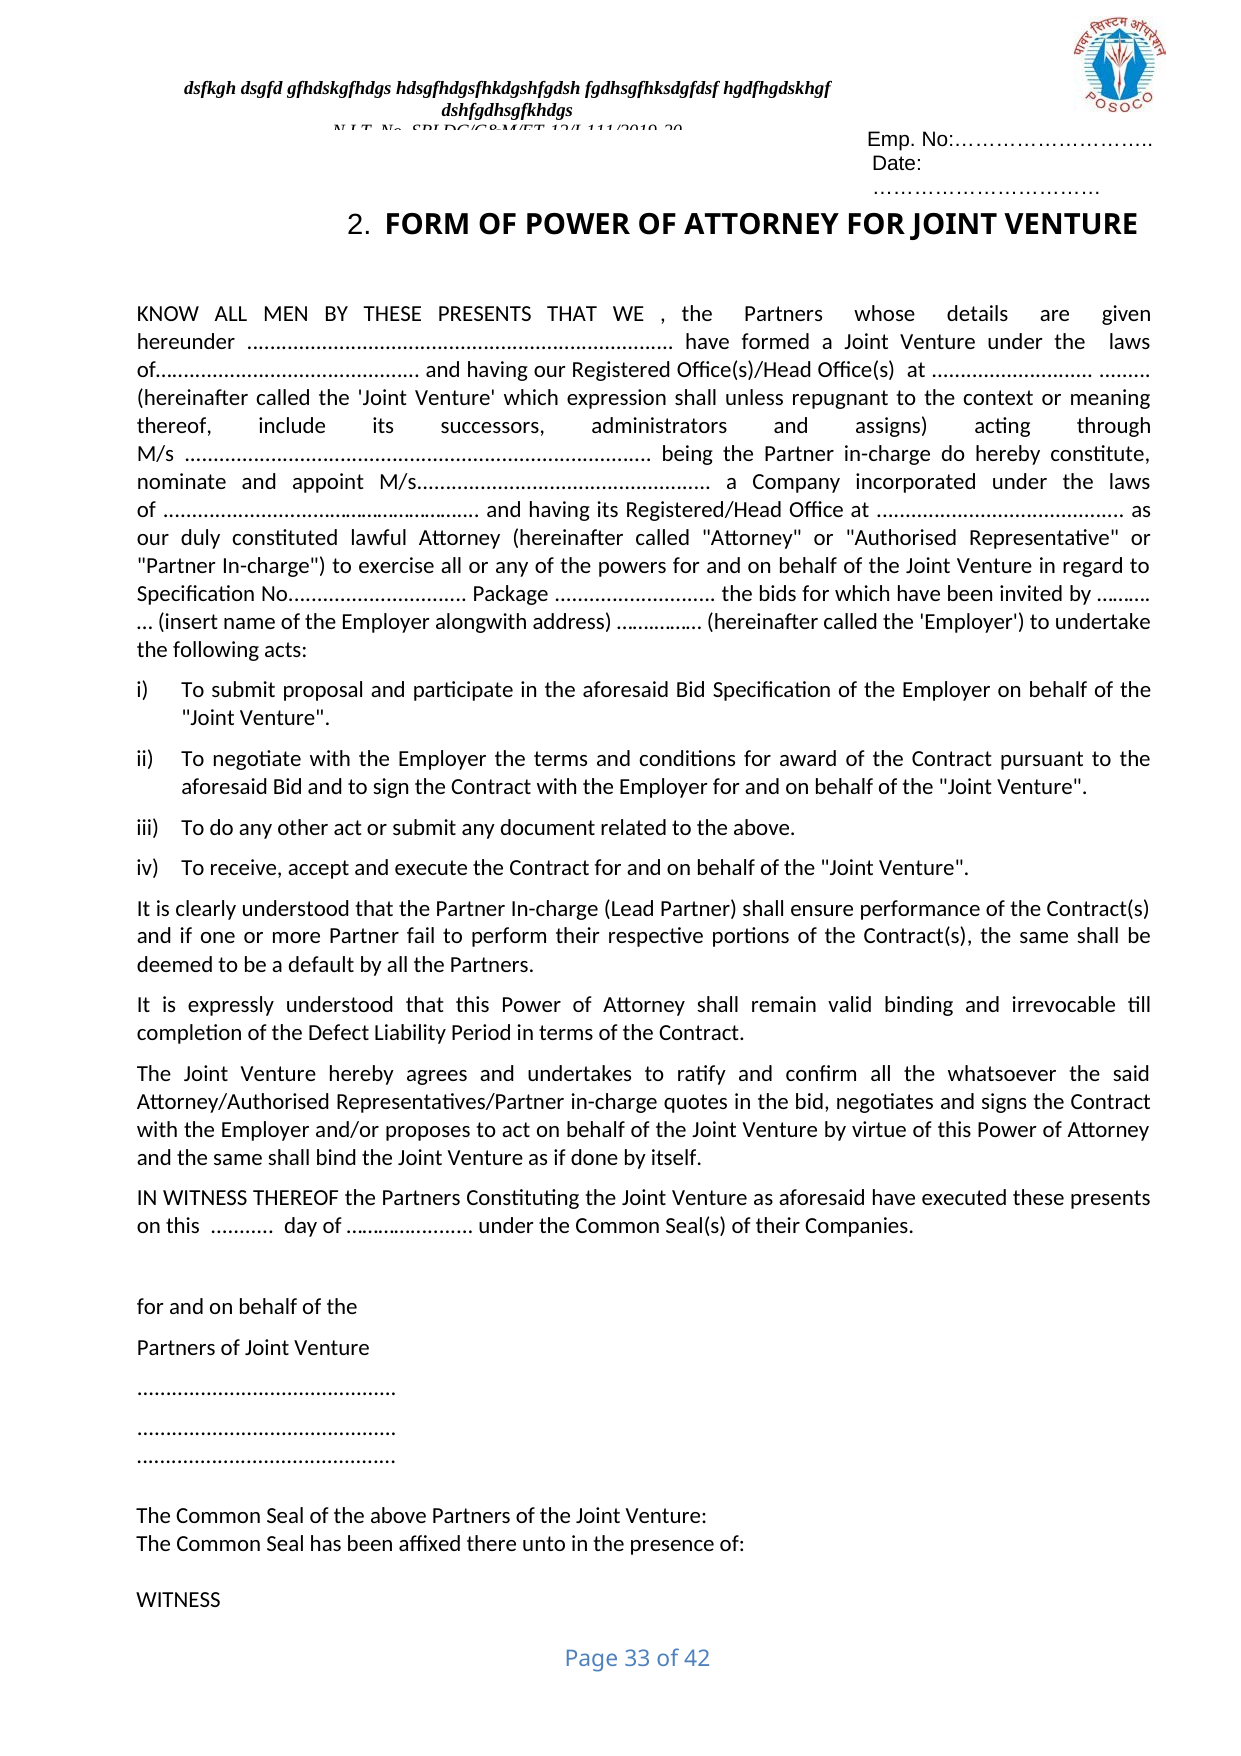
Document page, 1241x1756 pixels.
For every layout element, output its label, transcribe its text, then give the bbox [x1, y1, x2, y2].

text KNOW ALL MEN BY THESE PRESENTS THAT WE , the Partners whose details are given hereunder .......................................................................... have formed a Joint Venture under the laws of…........................................... and having our Registered Office(s)/Head Office(s) at ............................ ......... (hereinafter called the 'Joint Venture' which expression shall unless repugnant to the context or meaning thereof, include its successors, administrators and assigns) acting through M/s ................................................................................. being the Partner in-charge do hereby constitute, nominate and appoint M/s................................................... a Company incorporated under the laws of .............................…………………….... and having its Registered/Head Office at ........................................... as our duly constituted lawful Attorney (hereinafter called "Attorney" or "Authorised Representative" or "Partner In-charge") to exercise all or any of the powers for and on behalf of the Joint Venture in regard to Specification No............................... Package ............................ the bids for which have been invited by ……….… (insert name of the Employer alongwith address) …….……… (hereinafter called the 'Employer') to undertake the following acts: [137, 299, 1153, 663]
text iv) To receive, accept and execute the Contract for and on behalf of the "Joint Venture". [136, 853, 1153, 881]
text ............................................. [137, 1373, 1153, 1401]
text The Common Seal of the above Partners of the Joint Venture: [136, 1501, 1153, 1529]
text It is expressly understood that this Power of Attorney shall remain valid binding and irrevocable till completion of the Defect Liability Period in terms of the Contract. [137, 990, 1153, 1046]
text The Common Seal has been affixed there unto in the presence of: [136, 1529, 1153, 1557]
text Partners of Joint Venture [137, 1333, 1153, 1361]
text The Joint Venture hereby agrees and undertakes to ratify and confirm all the whatsoever the said Attorney/Authorised Representatives/Partner in-charge quotes in the bid, negotiates and signs the Contract with the Employer and/or proposes to act on behalf of the Joint Venture by virtue of this Power of Attorney and the same shall bind the Joint Venture as if done by itself. [137, 1059, 1153, 1171]
picture [1073, 16, 1166, 113]
text ii) To negotiate with the Employer the terms and conditions for award of the Contract pursuant to the aforesaid Bid and to sign the Contract with the Employer for and on behalf of the "Joint Venture". [136, 744, 1153, 800]
text iii) To do any other act or submit any document related to the above. [136, 813, 1153, 841]
subtitle FORM OF POWER OF ATTORNEY FOR JOINT VENTURE [347, 203, 1153, 243]
text It is clearly understood that the Partner In-charge (Lead Partner) shall ensure performance of the Contract(s) and if one or more Partner fail to perform their respective portions of the Contract(s), the same shall be deemed to be a default by all the Partners. [137, 894, 1153, 978]
text i) To submit proposal and participate in the aforesaid Bid Specification of the Employer on behalf of the "Joint Venture". [136, 676, 1153, 732]
text ............................................. [137, 1413, 1153, 1441]
text Emp. No:……………………….. [163, 127, 1153, 151]
text IN WITNESS THEREOF the Partners Constituting the Joint Venture as aforesaid have executed these presents on this ........... day of …………........... under the Common Seal(s) of their Companies. [137, 1183, 1153, 1239]
text Date: …………………………… [872, 151, 1153, 199]
text ............................................. [136, 1441, 1153, 1469]
text WITNESS [136, 1585, 1153, 1613]
text for and on behalf of the [137, 1292, 1153, 1320]
